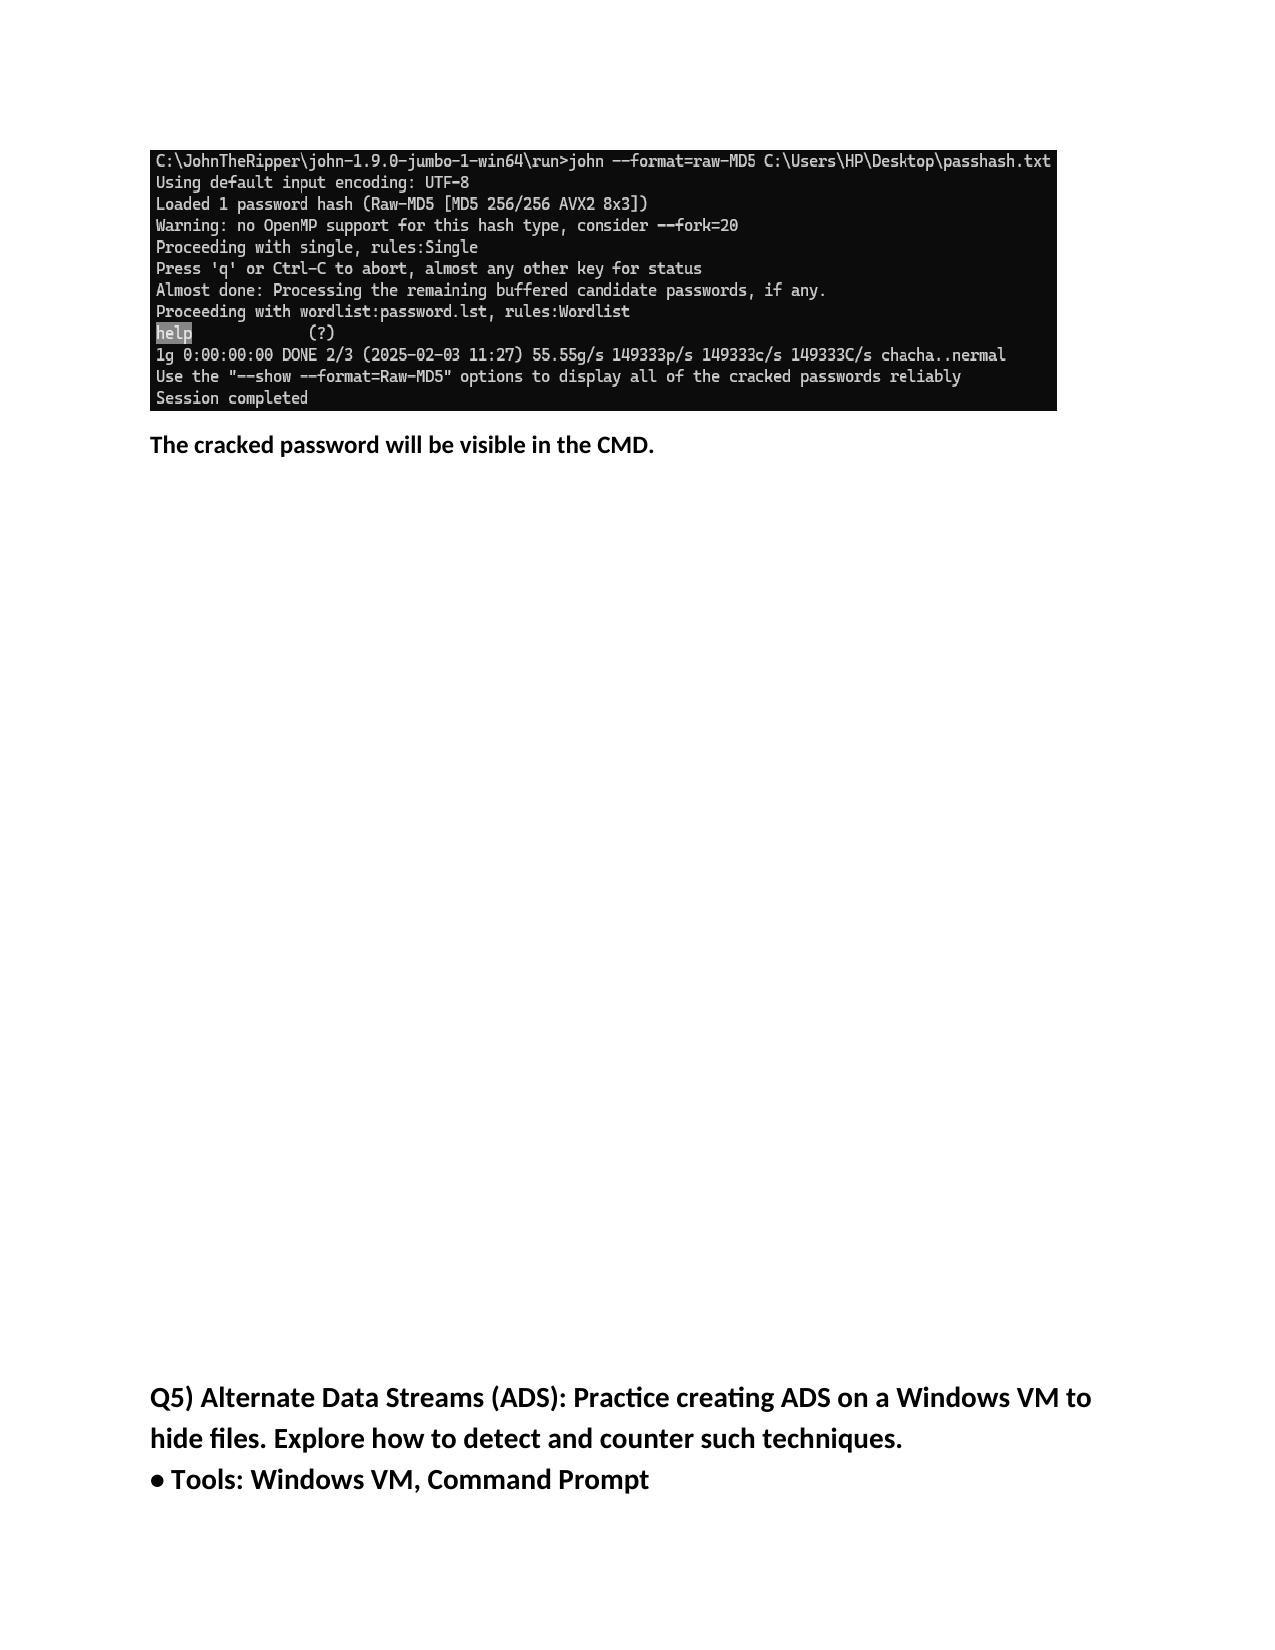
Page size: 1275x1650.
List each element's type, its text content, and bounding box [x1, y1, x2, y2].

text Q5) Alternate Data Streams (ADS): Practice creating ADS on a Windows VM to hide files. Explore how to detect and counter such techniques. [150, 1379, 1125, 1456]
picture [150, 150, 1057, 411]
text The cracked password will be visible in the CMD. [150, 429, 1125, 460]
text • Tools: Windows VM, Command Prompt [150, 1461, 1125, 1497]
